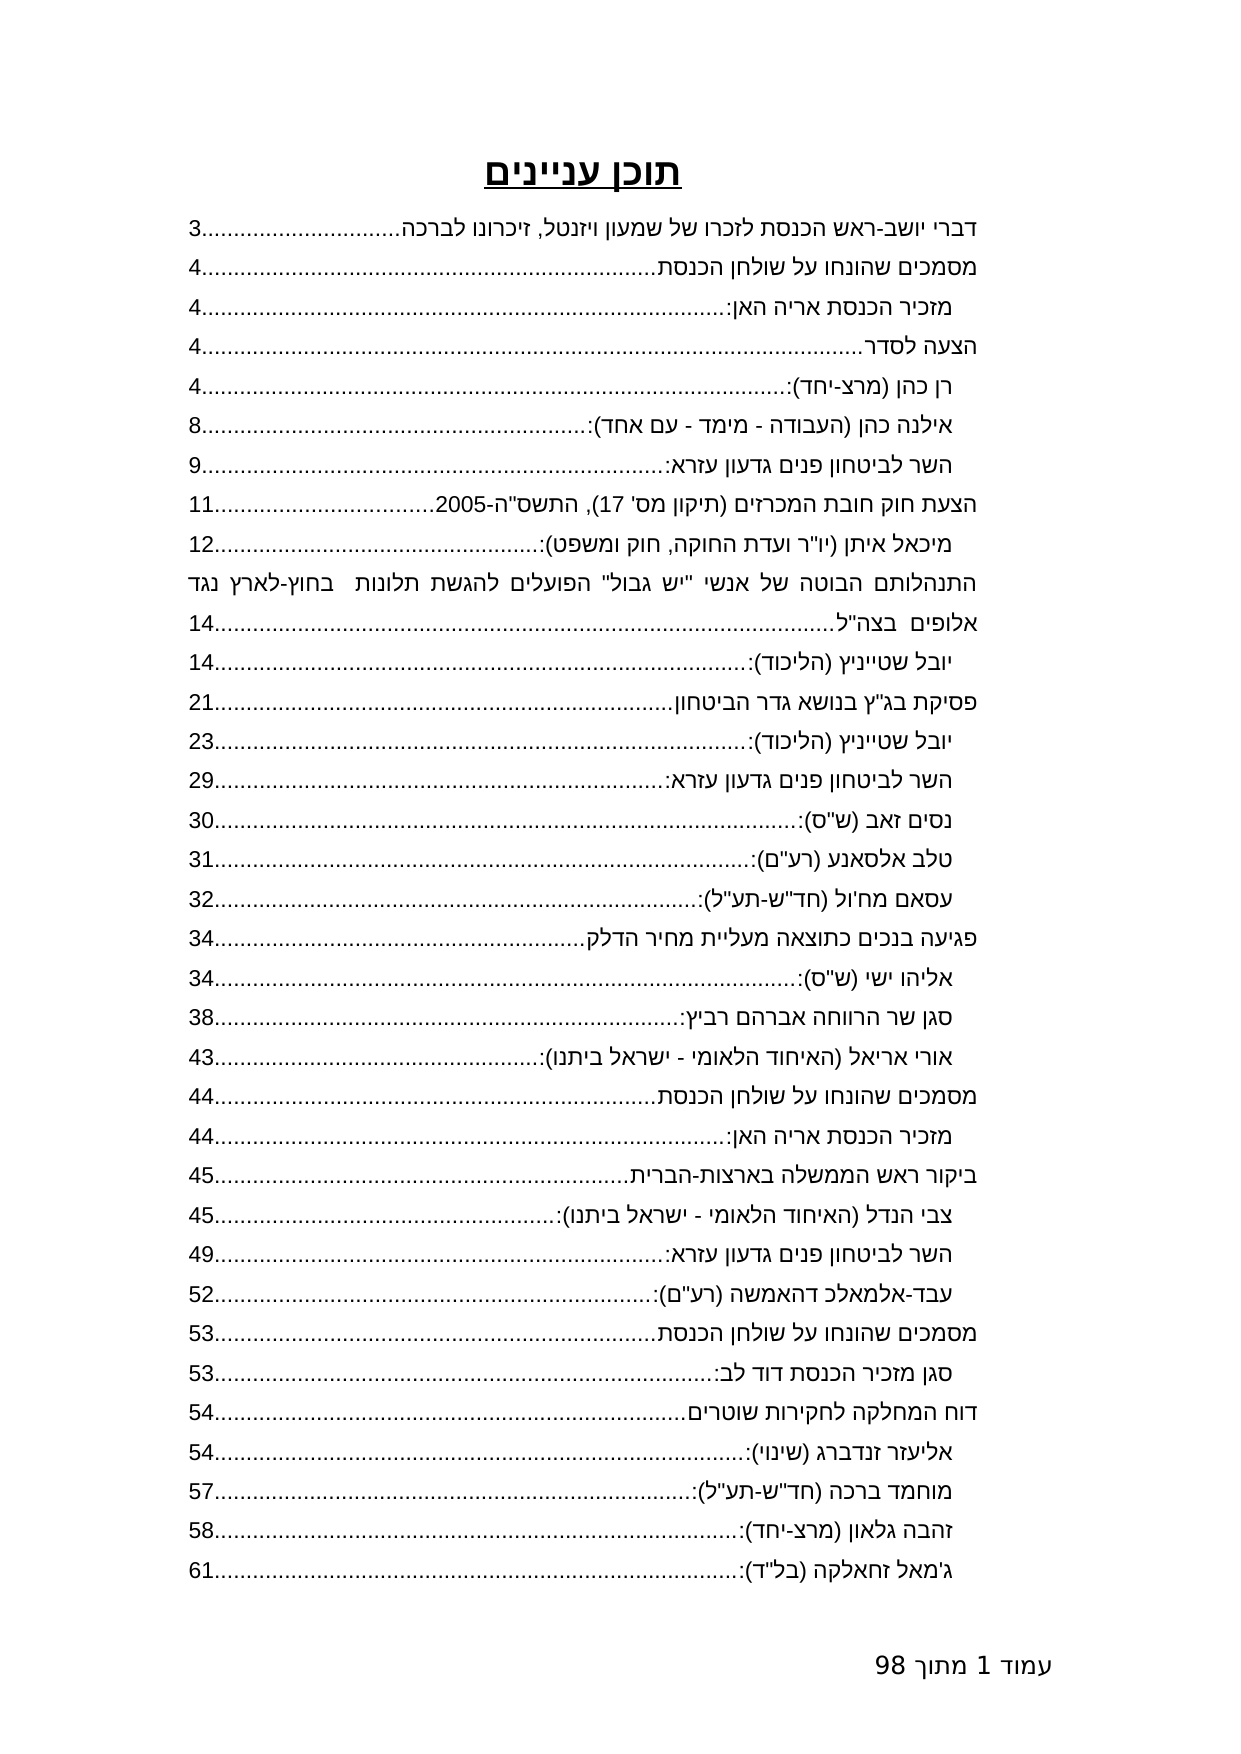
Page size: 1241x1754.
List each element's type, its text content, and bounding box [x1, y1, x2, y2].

text מיכאל איתן (יו"ר ועדת החוקה, חוק ומשפט): 12 [187, 531, 953, 557]
text עבד-אלמאלכ דהאמשה (רע"ם): 52 [187, 1281, 953, 1307]
text פגיעה בנכים כתוצאה מעליית מחיר הדלק 34 [187, 925, 978, 952]
text פסיקת בג"ץ בנושא גדר הביטחון 21 [187, 688, 978, 715]
text טלב אלסאנע (רע"ם): 31 [187, 846, 953, 873]
text התנהלותם הבוטה של אנשי "יש גבול" הפועלים להגשת תלונות בחוץ-לארץ נגד אלופים בצה"ל 14 [187, 570, 978, 636]
text רן כהן (מרצ-יחד): 4 [187, 373, 953, 399]
text סגן שר הרווחה אברהם רביץ: 38 [187, 1004, 953, 1031]
text אילנה כהן (העבודה - מימד - עם אחד): 8 [187, 412, 953, 438]
text מסמכים שהונחו על שולחן הכנסת 44 [187, 1083, 978, 1109]
text יובל שטייניץ (הליכוד): 14 [187, 649, 953, 675]
text אליהו ישי (ש"ס): 34 [187, 965, 953, 991]
text יובל שטייניץ (הליכוד): 23 [187, 728, 953, 754]
text מזכיר הכנסת אריה האן: 44 [187, 1123, 953, 1149]
text זהבה גלאון (מרצ-יחד): 58 [187, 1517, 953, 1544]
text עסאם מח'ול (חד"ש-תע"ל): 32 [187, 886, 953, 912]
text הצעת חוק חובת המכרזים (תיקון מס' 17), התשס"ה-2005 11 [187, 491, 978, 517]
text סגן מזכיר הכנסת דוד לב: 53 [187, 1359, 953, 1386]
text תוכן עניינים [187, 150, 1053, 193]
text ג'מאל זחאלקה (בל"ד): 61 [187, 1557, 953, 1583]
text השר לביטחון פנים גדעון עזרא: 9 [187, 452, 953, 478]
text השר לביטחון פנים גדעון עזרא: 49 [187, 1241, 953, 1267]
text אורי אריאל (האיחוד הלאומי - ישראל ביתנו): 43 [187, 1044, 953, 1070]
text מסמכים שהונחו על שולחן הכנסת 53 [187, 1320, 978, 1346]
text הצעה לסדר 4 [187, 333, 978, 359]
text נסים זאב (ש"ס): 30 [187, 807, 953, 833]
text מזכיר הכנסת אריה האן: 4 [187, 294, 953, 320]
text אליעזר זנדברג (שינוי): 54 [187, 1438, 953, 1465]
text צבי הנדל (האיחוד הלאומי - ישראל ביתנו): 45 [187, 1202, 953, 1228]
text מוחמד ברכה (חד"ש-תע"ל): 57 [187, 1478, 953, 1504]
text דוח המחלקה לחקירות שוטרים 54 [187, 1399, 978, 1425]
text דברי יושב-ראש הכנסת לזכרו של שמעון ויזנטל, זיכרונו לברכה 3 [187, 215, 978, 241]
text מסמכים שהונחו על שולחן הכנסת 4 [187, 254, 978, 281]
text ביקור ראש הממשלה בארצות-הברית 45 [187, 1162, 978, 1188]
text השר לביטחון פנים גדעון עזרא: 29 [187, 767, 953, 794]
